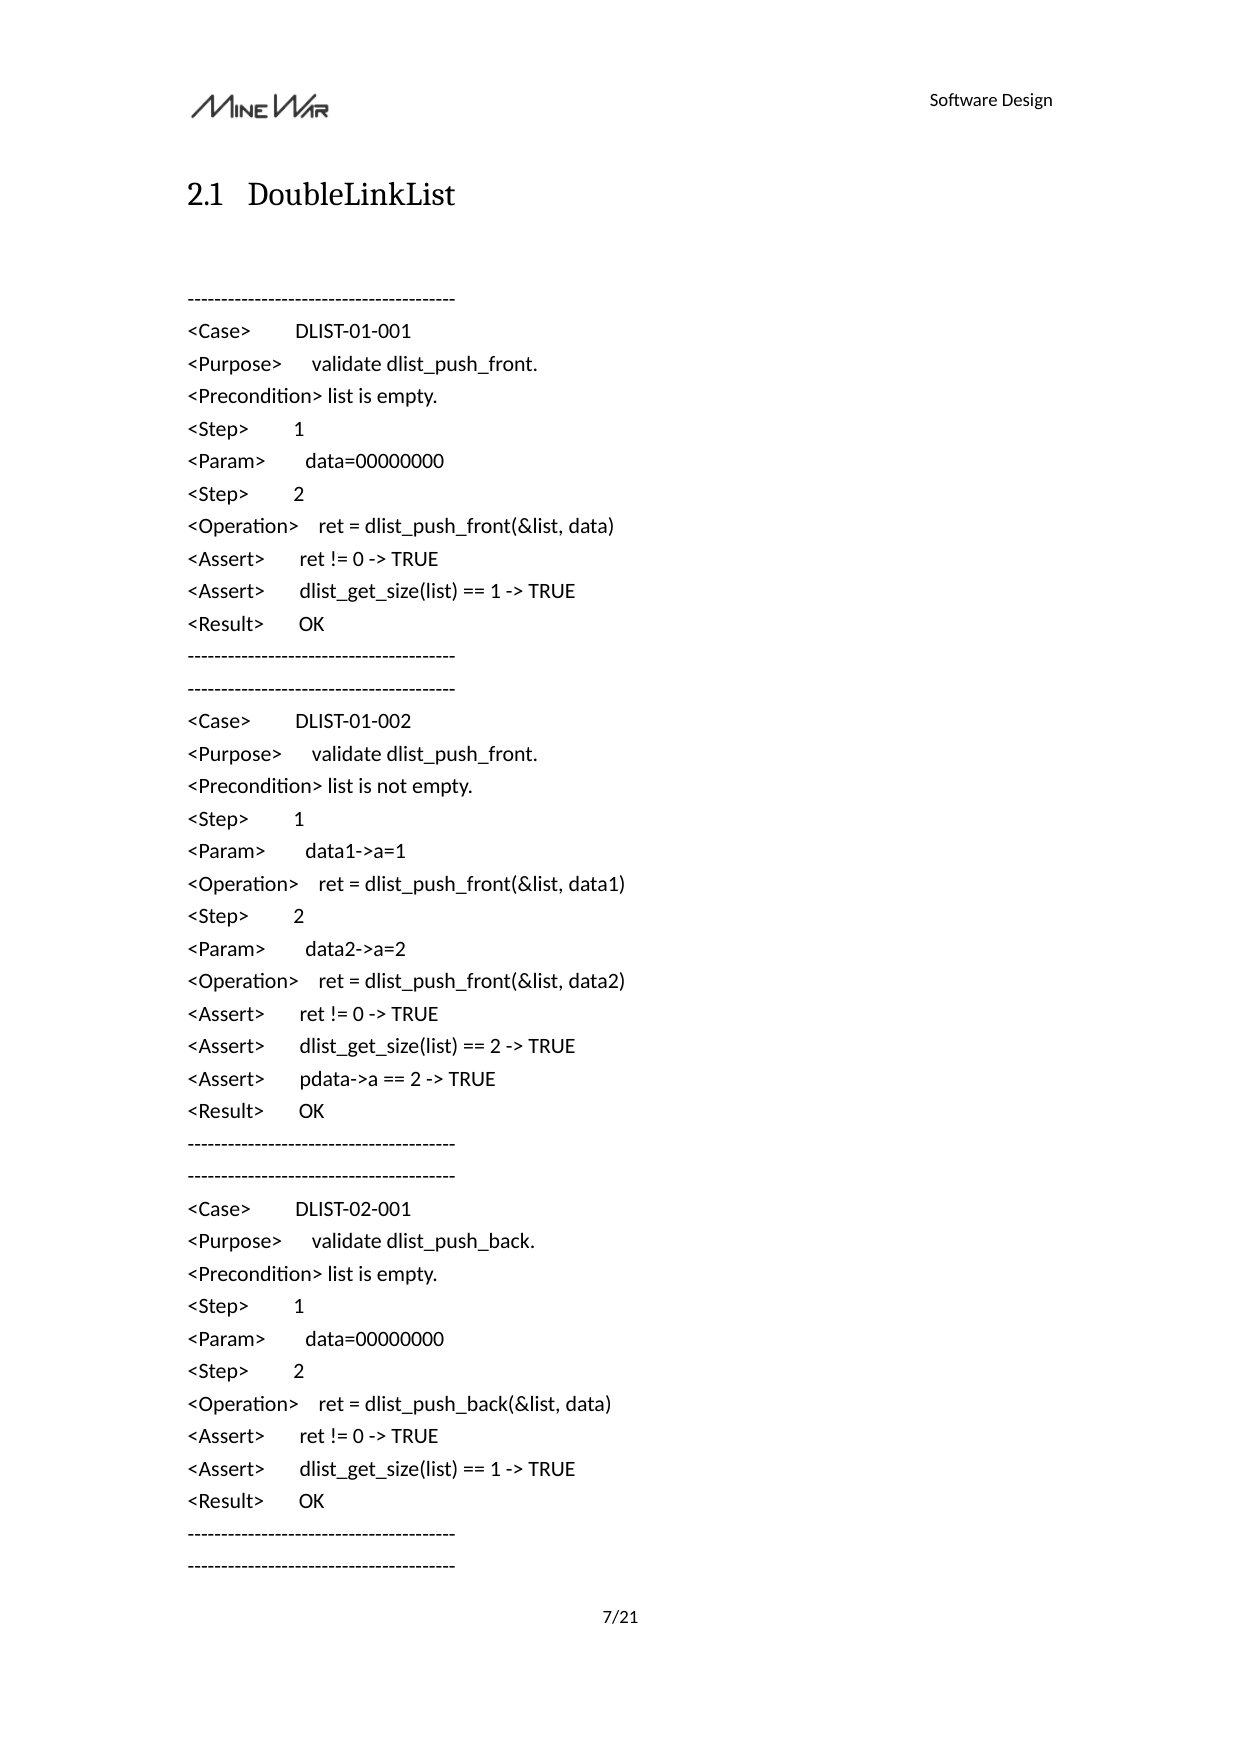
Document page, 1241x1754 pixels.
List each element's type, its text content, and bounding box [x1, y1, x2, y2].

text <Operation> ret = dlist_push_front(&list, data1) [187, 867, 1053, 899]
text <Param> data2->a=2 [187, 932, 1053, 964]
text <Assert> dlist_get_size(list) == 1 -> TRUE [187, 574, 1053, 607]
text <Param> data=00000000 [187, 444, 1053, 477]
subtitle DoubleLinkList [187, 162, 1053, 227]
text <Case> DLIST-02-001 [187, 1192, 1053, 1224]
text <Assert> ret != 0 -> TRUE [187, 542, 1053, 574]
text ---------------------------------------- [187, 1517, 1053, 1549]
text <Purpose> validate dlist_push_back. [187, 1224, 1053, 1257]
text <Purpose> validate dlist_push_front. [187, 347, 1053, 379]
text <Param> data=00000000 [187, 1322, 1053, 1354]
text <Case> DLIST-01-002 [187, 704, 1053, 737]
text <Assert> ret != 0 -> TRUE [187, 997, 1053, 1029]
text ---------------------------------------- [187, 672, 1053, 704]
text <Purpose> validate dlist_push_front. [187, 737, 1053, 769]
text <Precondition> list is empty. [187, 379, 1053, 412]
text ---------------------------------------- [187, 282, 1053, 314]
text <Step> 2 [187, 1354, 1053, 1387]
text <Result> OK [187, 1094, 1053, 1127]
text <Step> 1 [187, 802, 1053, 834]
text <Operation> ret = dlist_push_front(&list, data) [187, 509, 1053, 542]
text <Result> OK [187, 1484, 1053, 1517]
text <Step> 2 [187, 899, 1053, 932]
text <Precondition> list is not empty. [187, 769, 1053, 802]
text <Operation> ret = dlist_push_front(&list, data2) [187, 964, 1053, 997]
text <Step> 1 [187, 1289, 1053, 1322]
text <Operation> ret = dlist_push_back(&list, data) [187, 1387, 1053, 1419]
text ---------------------------------------- [187, 1549, 1053, 1582]
text <Param> data1->a=1 [187, 834, 1053, 867]
text ---------------------------------------- [187, 639, 1053, 672]
text <Step> 1 [187, 412, 1053, 444]
text <Step> 2 [187, 477, 1053, 509]
text <Assert> pdata->a == 2 -> TRUE [187, 1062, 1053, 1094]
text <Case> DLIST-01-001 [187, 314, 1053, 347]
text <Result> OK [187, 607, 1053, 639]
text <Assert> dlist_get_size(list) == 1 -> TRUE [187, 1452, 1053, 1484]
text <Precondition> list is empty. [187, 1257, 1053, 1289]
text ---------------------------------------- [187, 1127, 1053, 1159]
text <Assert> dlist_get_size(list) == 2 -> TRUE [187, 1029, 1053, 1062]
text <Assert> ret != 0 -> TRUE [187, 1419, 1053, 1452]
text ---------------------------------------- [187, 1159, 1053, 1192]
